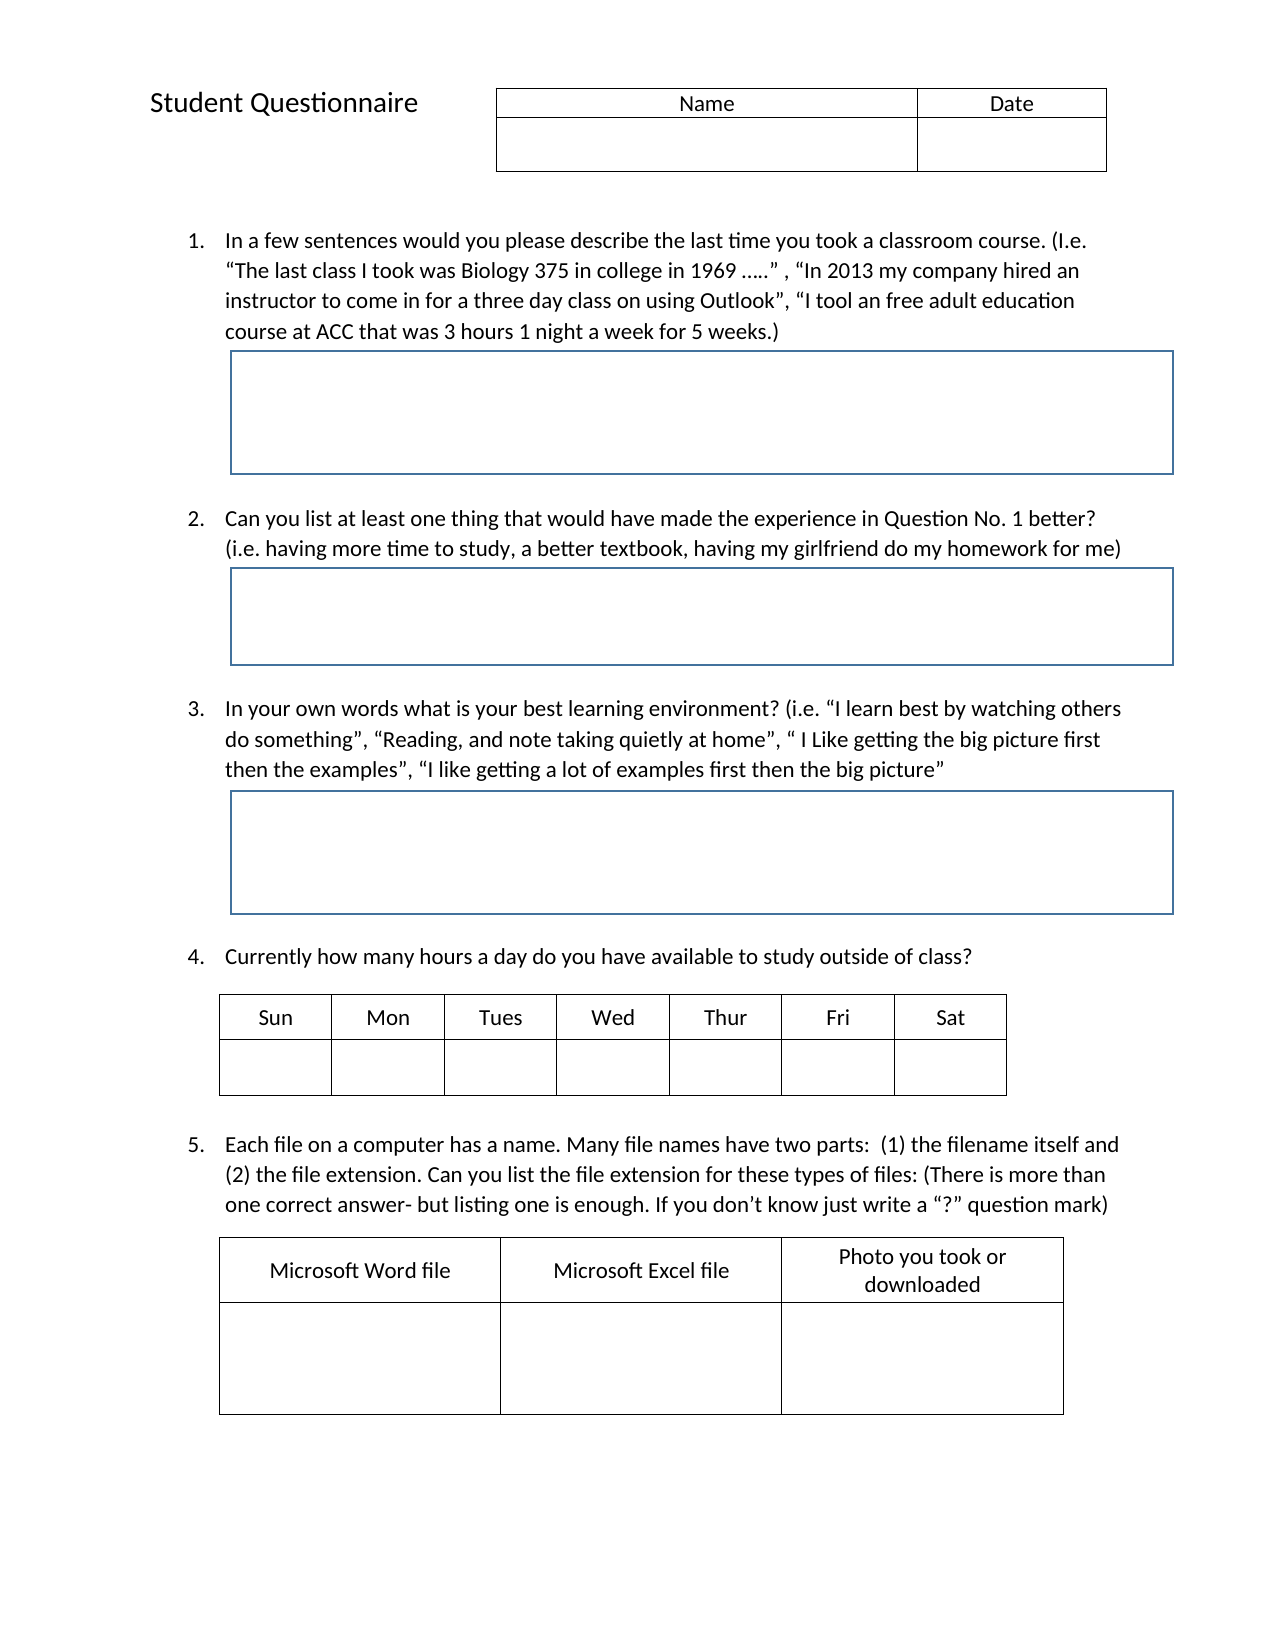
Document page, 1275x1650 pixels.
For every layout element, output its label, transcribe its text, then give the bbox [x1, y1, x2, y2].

table_cell [220, 1040, 331, 1095]
table_cell [445, 1040, 556, 1095]
table_cell [895, 1040, 1006, 1095]
table_cell [497, 118, 917, 171]
table_header Wed [557, 995, 669, 1039]
table_cell [782, 1303, 1063, 1413]
table_cell [501, 1303, 781, 1413]
list Each file on a computer has a name. Many file names have two parts: (1) the filename itself and (2) the file extension. Can you list the file extension for these types of files: (There is more than one correct answer- but listing one is enough. If you don’t know just write a “?” question mark) [187, 1130, 1125, 1218]
list In your own words what is your best learning environment? (i.e. “I learn best by watching others do something”, “Reading, and note taking quietly at home”, “ I Like getting the big picture first then the examples”, “I like getting a lot of examples first then the big picture” [187, 694, 1125, 783]
list Can you list at least one thing that would have made the experience in Question No. 1 better? (i.e. having more time to study, a better textbook, having my girlfriend do my homework for me) [187, 504, 1125, 563]
table_cell [782, 1040, 894, 1095]
list In a few sentences would you please describe the last time you took a classroom course. (I.e. “The last class I took was Biology 375 in college in 1969 …..” , “In 2013 my company hired an instructor to come in for a three day class on using Outlook”, “I tool an free adult education course at ACC that was 3 hours 1 night a week for 5 weeks.) [187, 226, 1125, 345]
table_header Name [497, 89, 917, 117]
table_header Photo you took or downloaded [782, 1238, 1063, 1302]
table_header Microsoft Excel file [501, 1238, 781, 1302]
table_header Date [918, 89, 1106, 117]
table_header Fri [782, 995, 894, 1039]
list Currently how many hours a day do you have available to study outside of class? [187, 942, 1125, 970]
table_header Sun [220, 995, 331, 1039]
table_cell [918, 118, 1106, 171]
text Student Questionnaire [150, 84, 1125, 158]
table_cell [332, 1040, 444, 1095]
table_header Mon [332, 995, 444, 1039]
table_header Microsoft Word file [220, 1238, 500, 1302]
table_cell [557, 1040, 669, 1095]
table_cell [670, 1040, 781, 1095]
table_header Sat [895, 995, 1006, 1039]
table_cell [220, 1303, 500, 1413]
table_header Tues [445, 995, 556, 1039]
table_header Thur [670, 995, 781, 1039]
